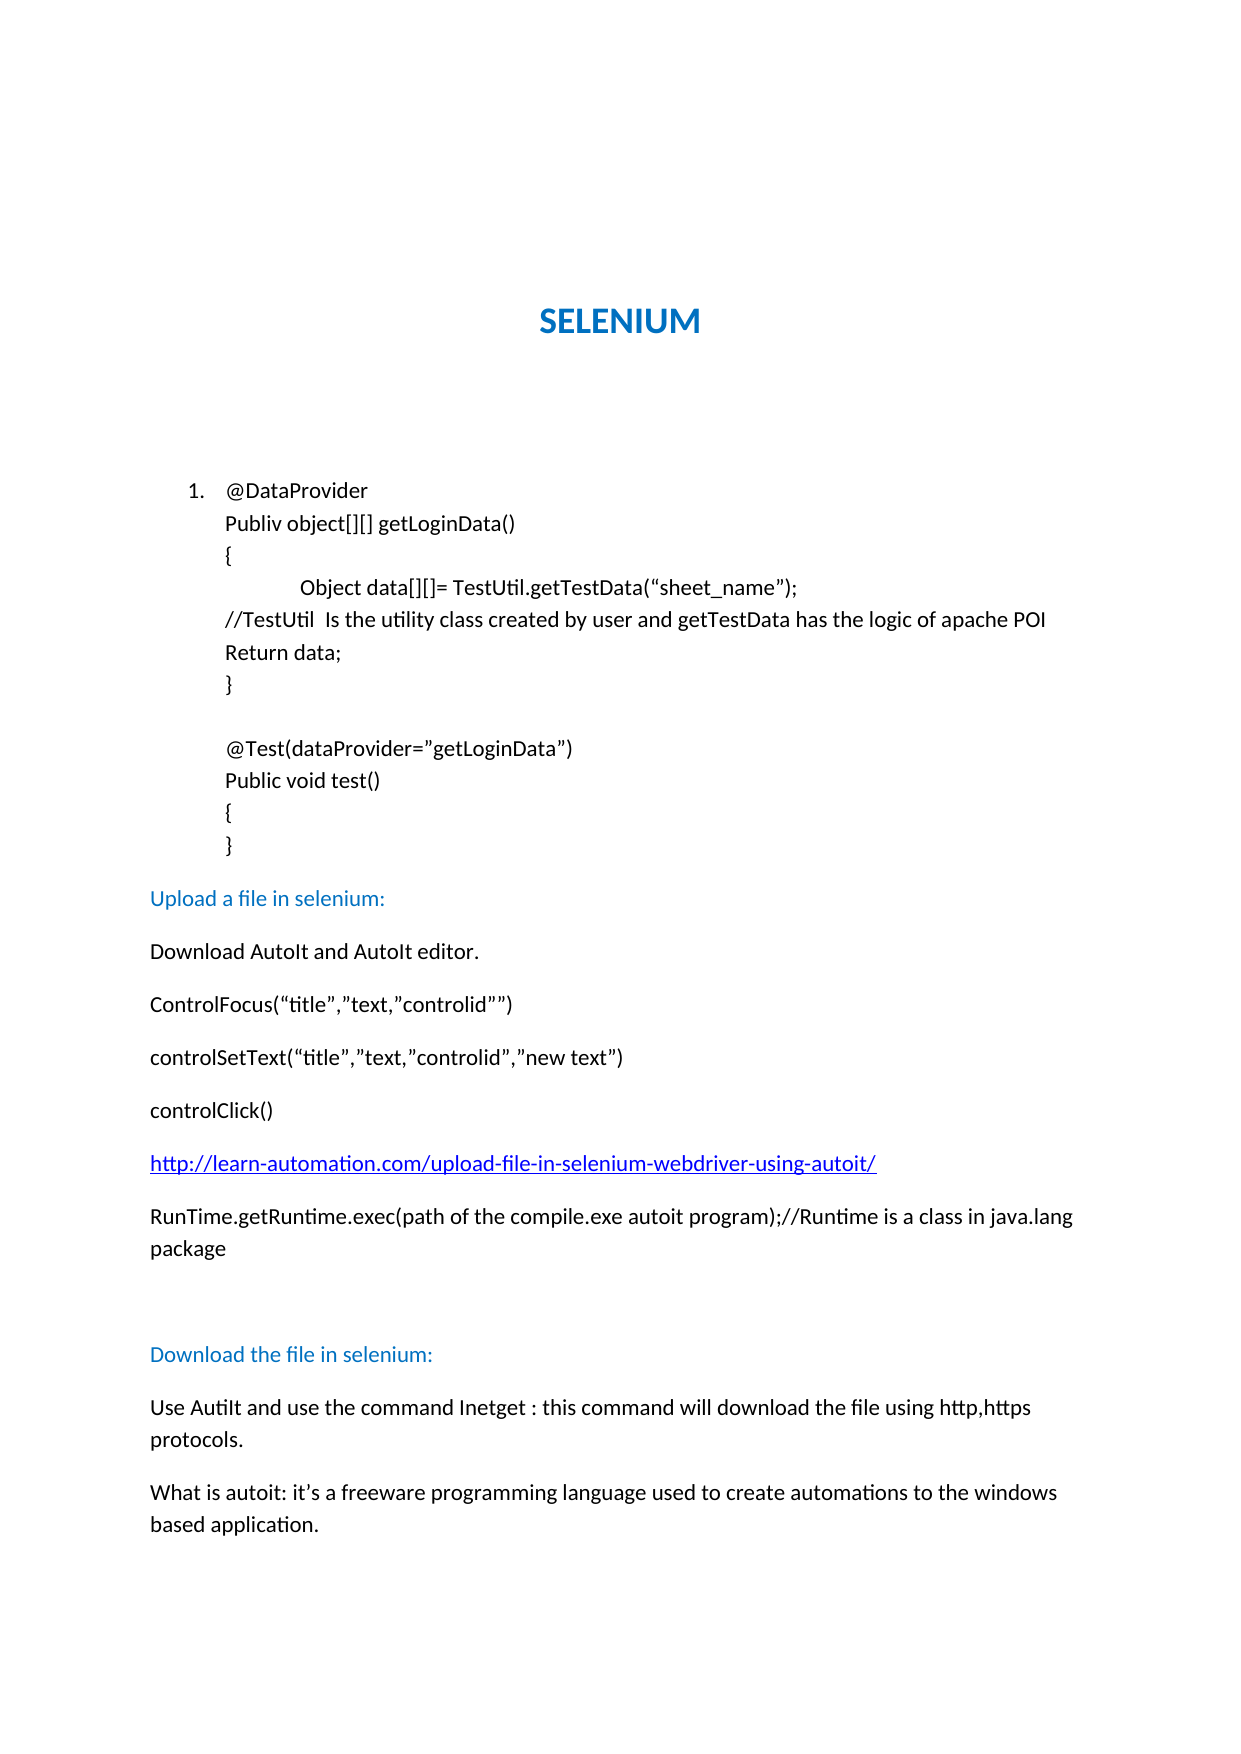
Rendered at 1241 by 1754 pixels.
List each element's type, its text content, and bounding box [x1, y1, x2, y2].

list { [225, 798, 1090, 827]
list @DataProvider [187, 477, 1090, 505]
text Download the file in selenium: [150, 1340, 1090, 1368]
list @Test(dataProvider=”getLoginData”) [225, 734, 1090, 762]
text http://learn-automation.com/upload-file-in-selenium-webdriver-using-autoit/ [150, 1149, 1090, 1177]
list Return data; [225, 638, 1090, 666]
list Publiv object[][] getLoginData() [225, 509, 1090, 537]
list } [225, 670, 1090, 698]
list //TestUtil Is the utility class created by user and getTestData has the logic of apache POI [225, 605, 1090, 633]
text RunTime.getRuntime.exec(path of the compile.exe autoit program);//Runtime is a class in java.lang package [150, 1202, 1090, 1262]
text What is autoit: it’s a freeware programming language used to create automations to the windows based application. [150, 1478, 1090, 1538]
text controlClick() [150, 1096, 1090, 1124]
list { [225, 541, 1090, 569]
list Object data[][]= TestUtil.getTestData(“sheet_name”); [225, 573, 1090, 601]
text Upload a file in selenium: [150, 884, 1090, 912]
text Download AutoIt and AutoIt editor. [150, 937, 1090, 965]
text ControlFocus(“title”,”text,”controlid””) [150, 990, 1090, 1018]
list } [225, 831, 1090, 859]
text SELENIUM [150, 297, 1090, 343]
text controlSetText(“title”,”text,”controlid”,”new text”) [150, 1043, 1090, 1071]
list Public void test() [225, 766, 1090, 794]
text Use AutiIt and use the command Inetget : this command will download the file using http,https protocols. [150, 1393, 1090, 1453]
